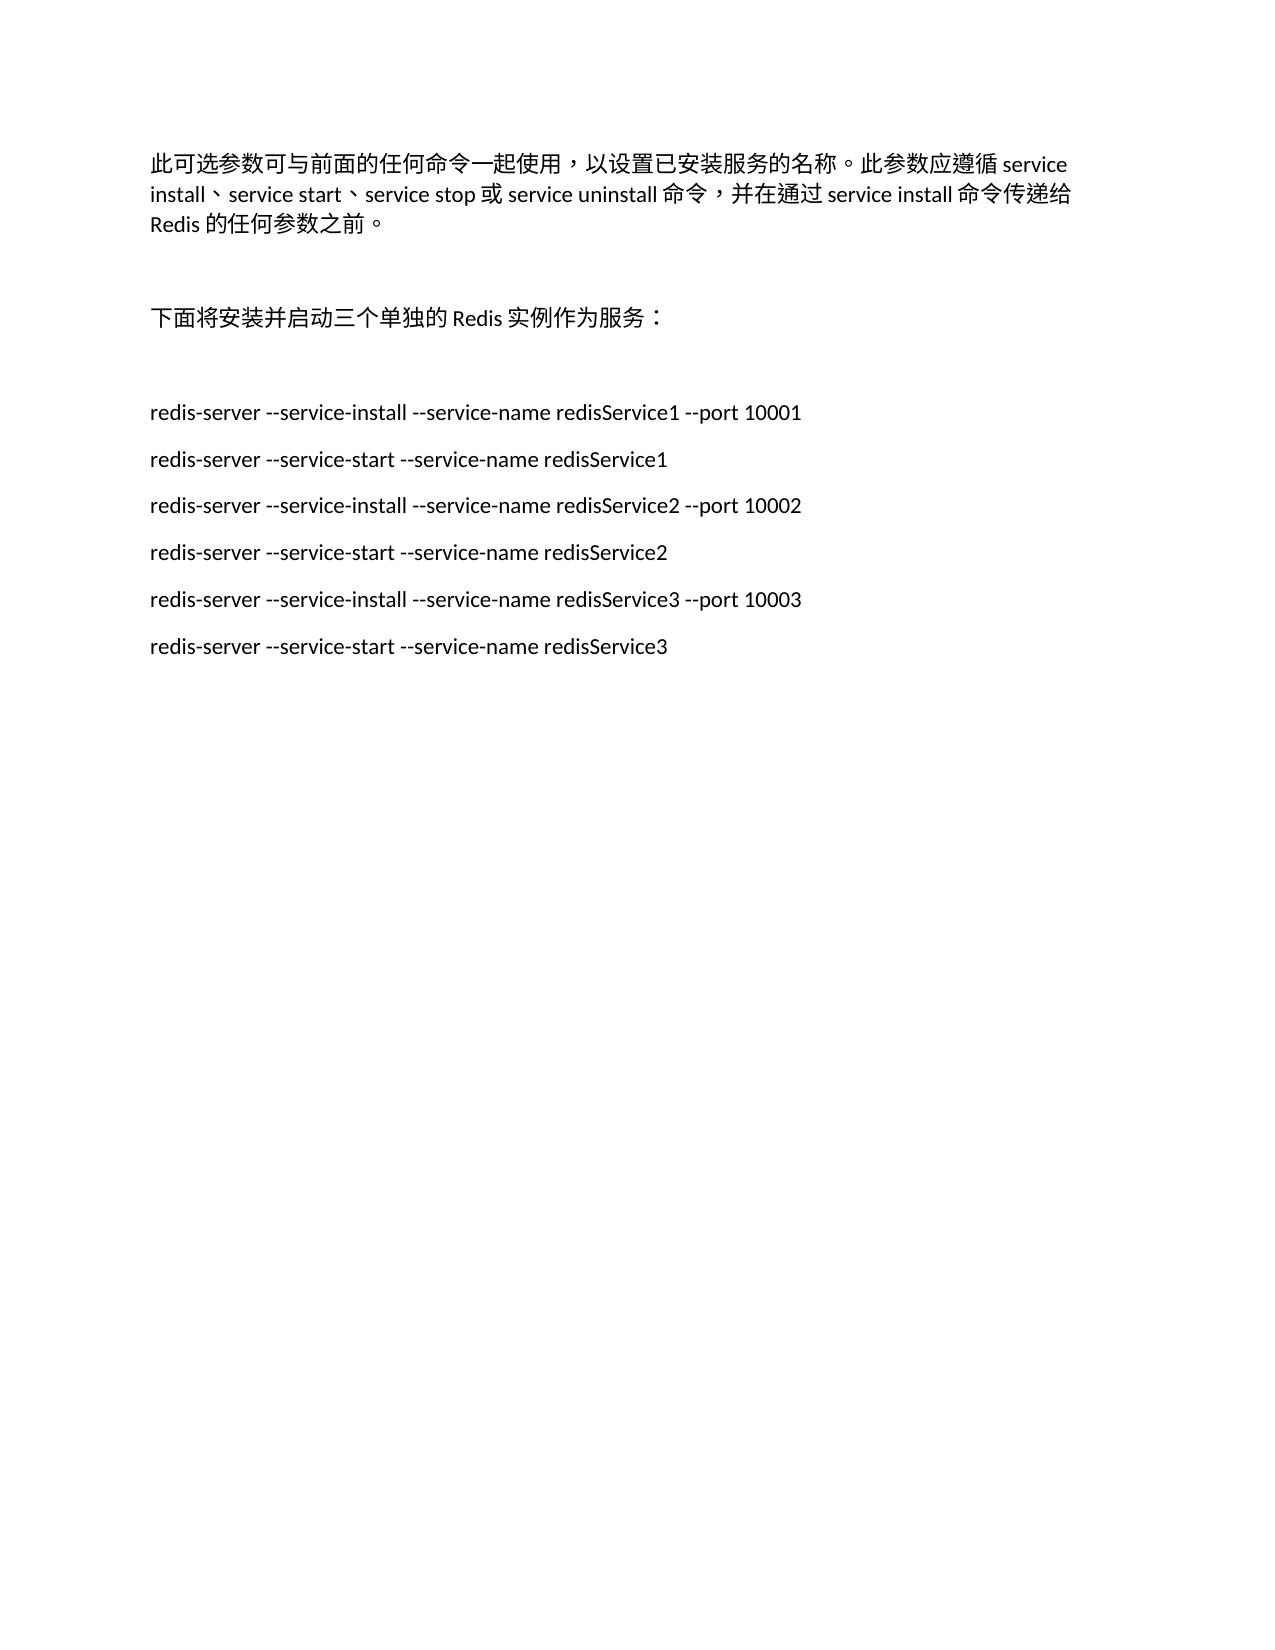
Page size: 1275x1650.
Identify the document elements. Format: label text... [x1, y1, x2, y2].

text 此可选参数可与前面的任何命令一起使用，以设置已安装服务的名称。此参数应遵循service install、service start、service stop或service uninstall命令，并在通过service install命令传递给Redis的任何参数之前。 [150, 150, 1125, 238]
text redis-server --service-start --service-name redisService1 [150, 445, 1125, 473]
text redis-server --service-start --service-name redisService3 [150, 632, 1125, 660]
text redis-server --service-start --service-name redisService2 [150, 538, 1125, 567]
text redis-server --service-install --service-name redisService2 --port 10002 [150, 492, 1125, 520]
text redis-server --service-install --service-name redisService1 --port 10001 [150, 398, 1125, 426]
text redis-server --service-install --service-name redisService3 --port 10003 [150, 585, 1125, 613]
text 下面将安装并启动三个单独的Redis实例作为服务： [150, 304, 1125, 332]
